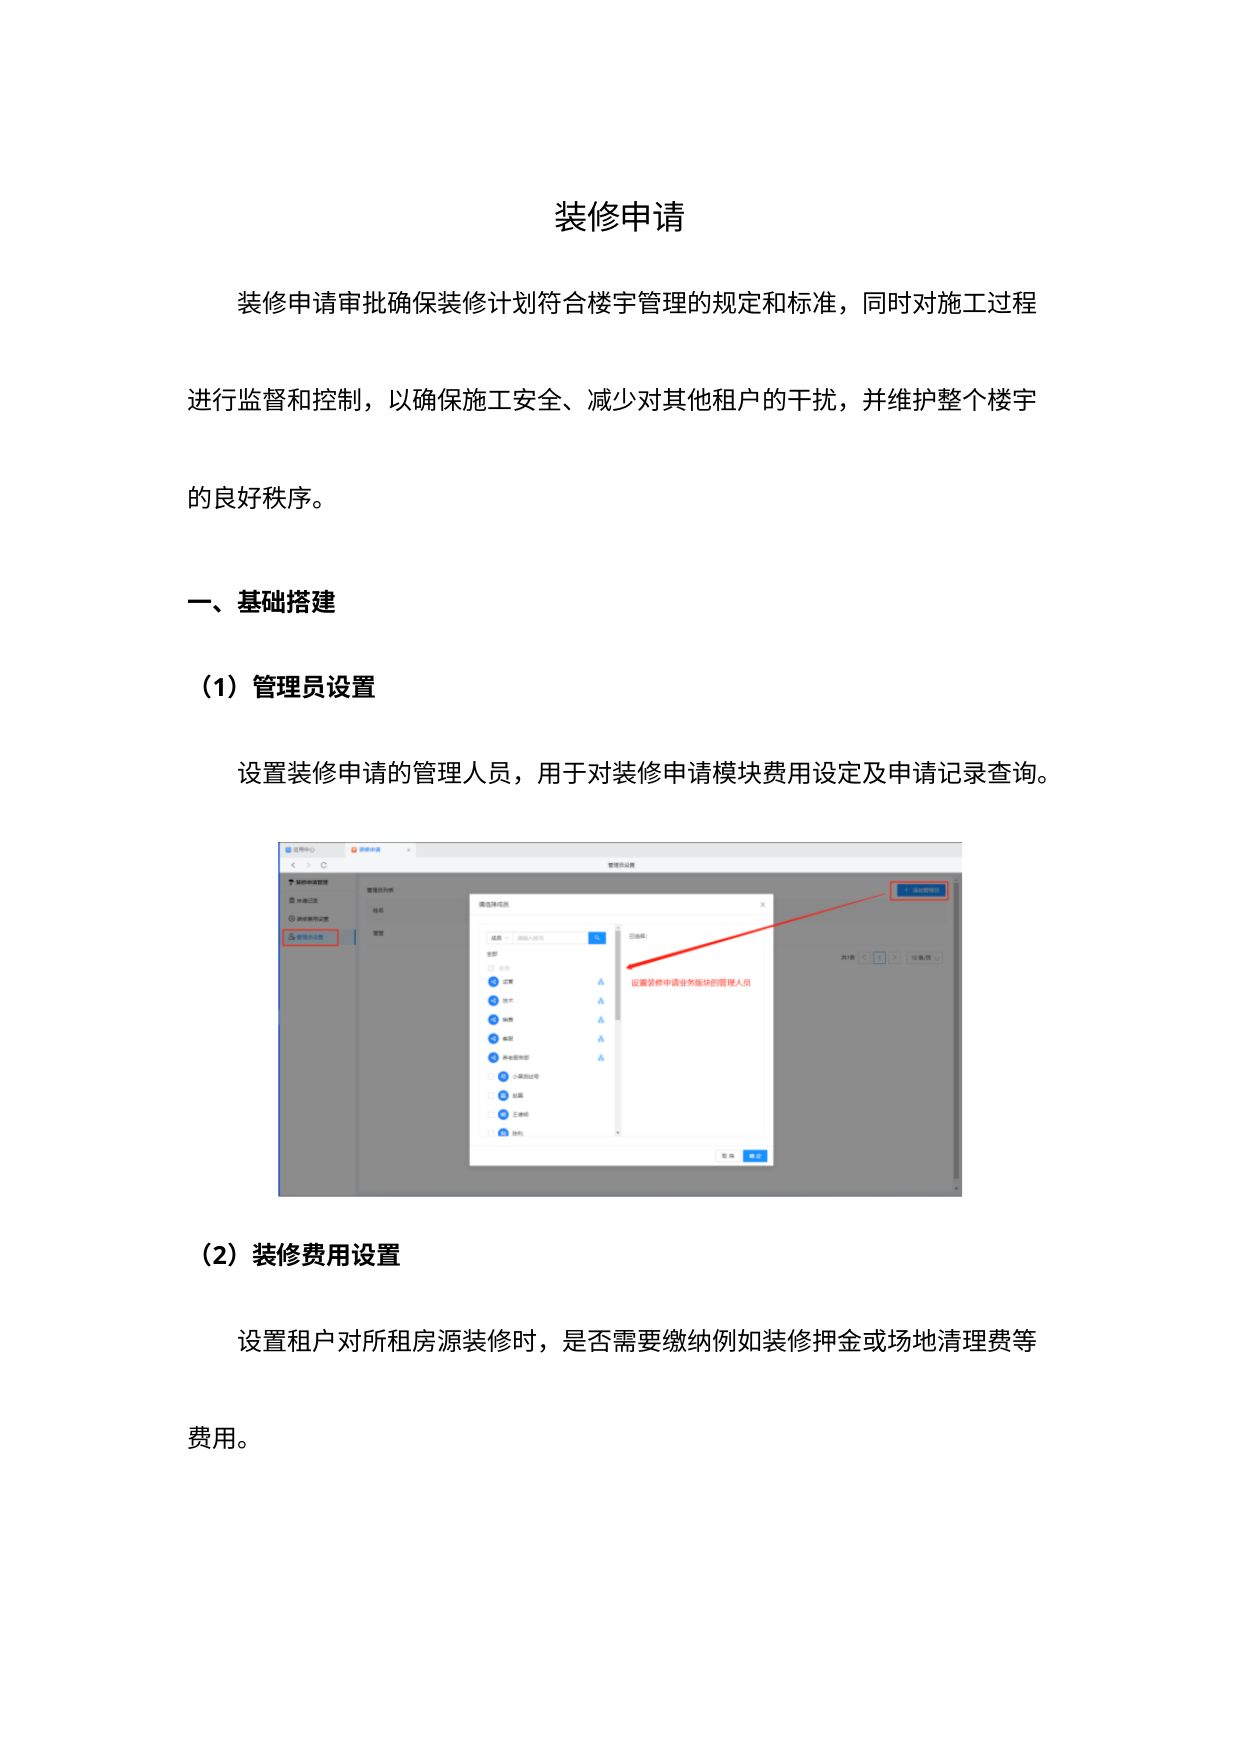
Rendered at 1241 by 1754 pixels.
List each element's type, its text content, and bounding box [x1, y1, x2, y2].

subtitle 一、基础搭建 [187, 568, 1053, 633]
text 设置租户对所租房源装修时，是否需要缴纳例如装修押金或场地清理费等费用。 [187, 1307, 1053, 1469]
subtitle （2）装修费用设置 [187, 1221, 1053, 1286]
picture [278, 842, 963, 1197]
subtitle 装修申请 [187, 183, 1053, 248]
text 设置装修申请的管理人员，用于对装修申请模块费用设定及申请记录查询。 [187, 739, 1053, 804]
subtitle （1）管理员设置 [187, 653, 1053, 718]
text 装修申请审批确保装修计划符合楼宇管理的规定和标准，同时对施工过程进行监督和控制，以确保施工安全、减少对其他租户的干扰，并维护整个楼宇的良好秩序。 [187, 269, 1053, 529]
